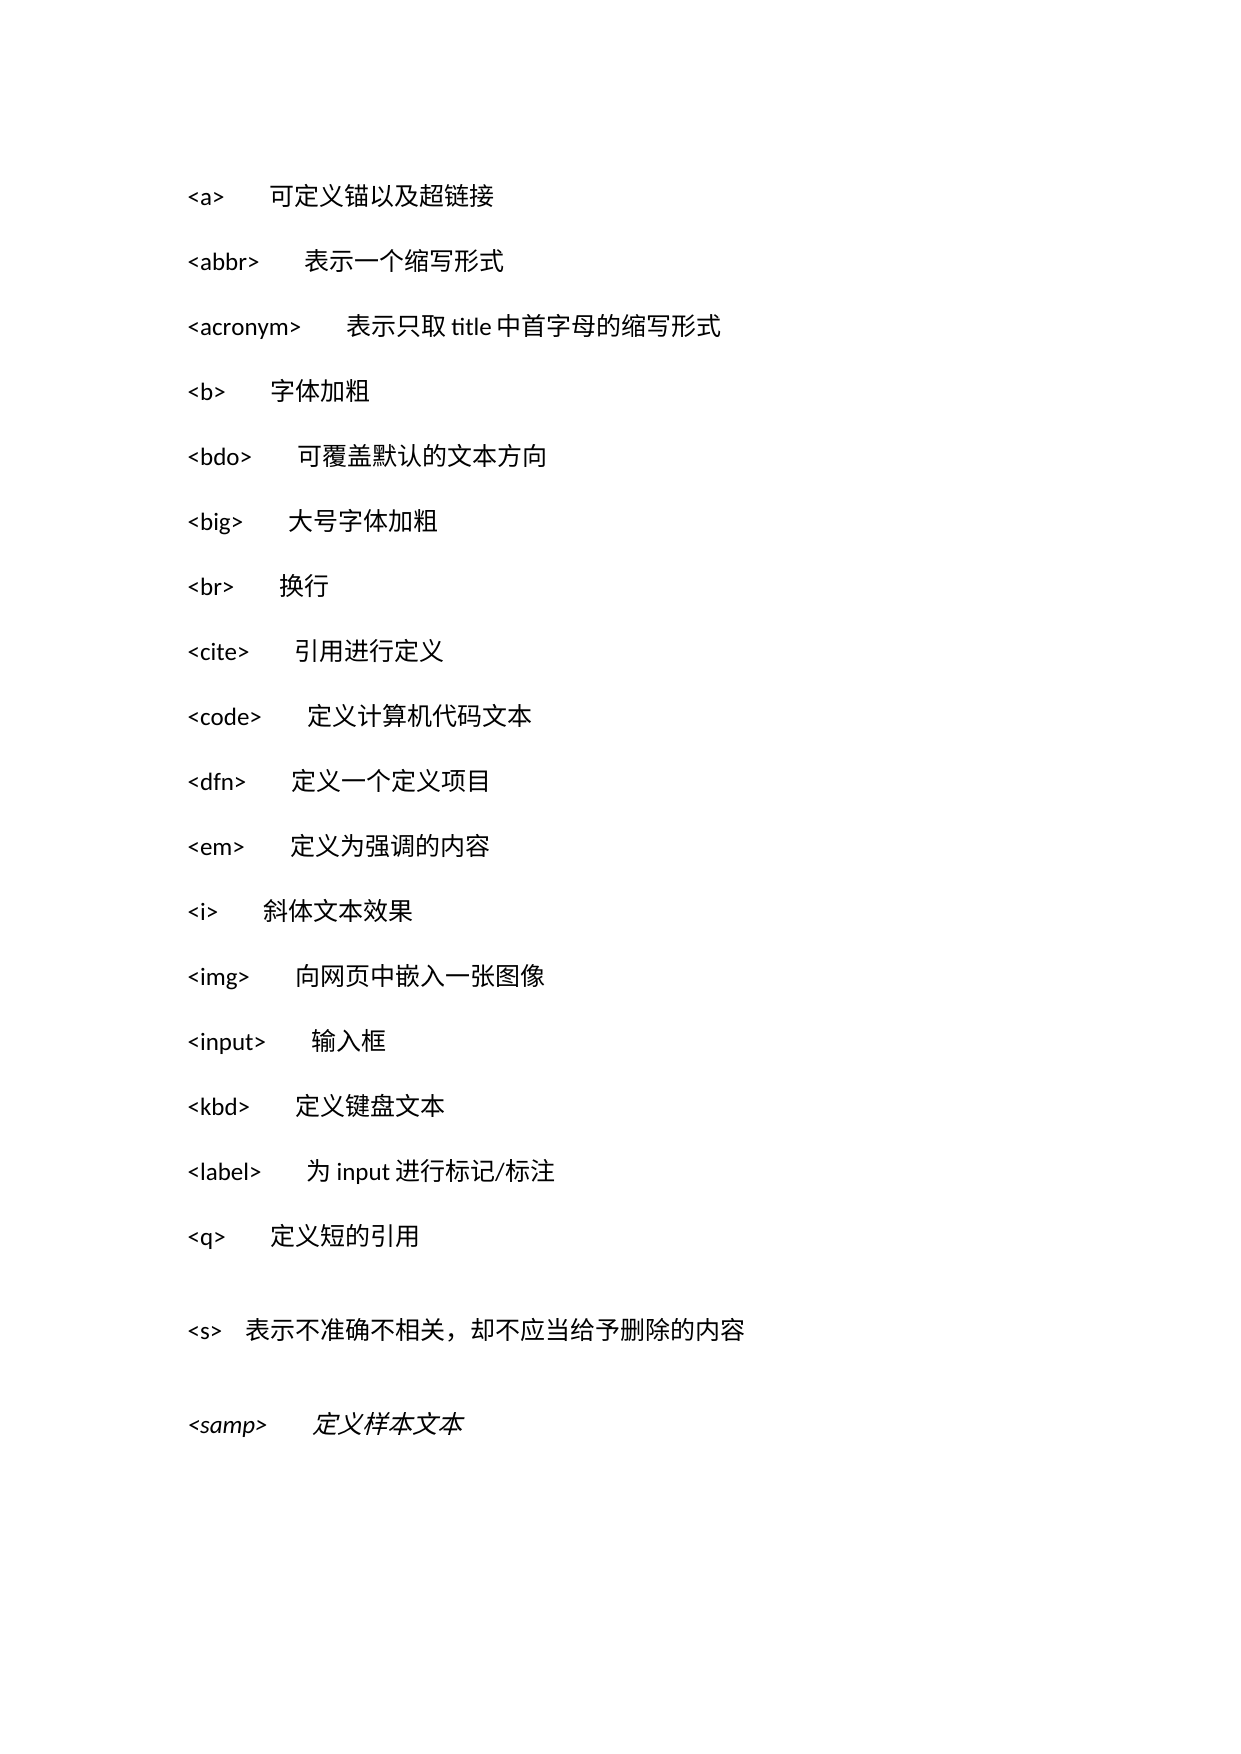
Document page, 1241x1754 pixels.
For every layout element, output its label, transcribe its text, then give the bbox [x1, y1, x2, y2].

text <a> 可定义锚以及超链接 <abbr> 表示一个缩写形式 <acronym> 表示只取title中首字母的缩写形式 <b> 字体加粗 <bdo> 可覆盖默认的文本方向 <big> 大号字体加粗 <br> 换行 <cite> 引用进行定义 <code> 定义计算机代码文本 <dfn> 定义一个定义项目 <em> 定义为强调的内容 <i> 斜体文本效果 <img> 向网页中嵌入一张图像 <input> 输入框 <kbd> 定义键盘文本 <label> 为input进行标记/标注 <q> 定义短的引用 [187, 162, 1053, 1267]
text <s> 表示不准确不相关，却不应当给予删除的内容 [187, 1296, 1053, 1361]
text <samp> 定义样本文本 [187, 1390, 1053, 1455]
